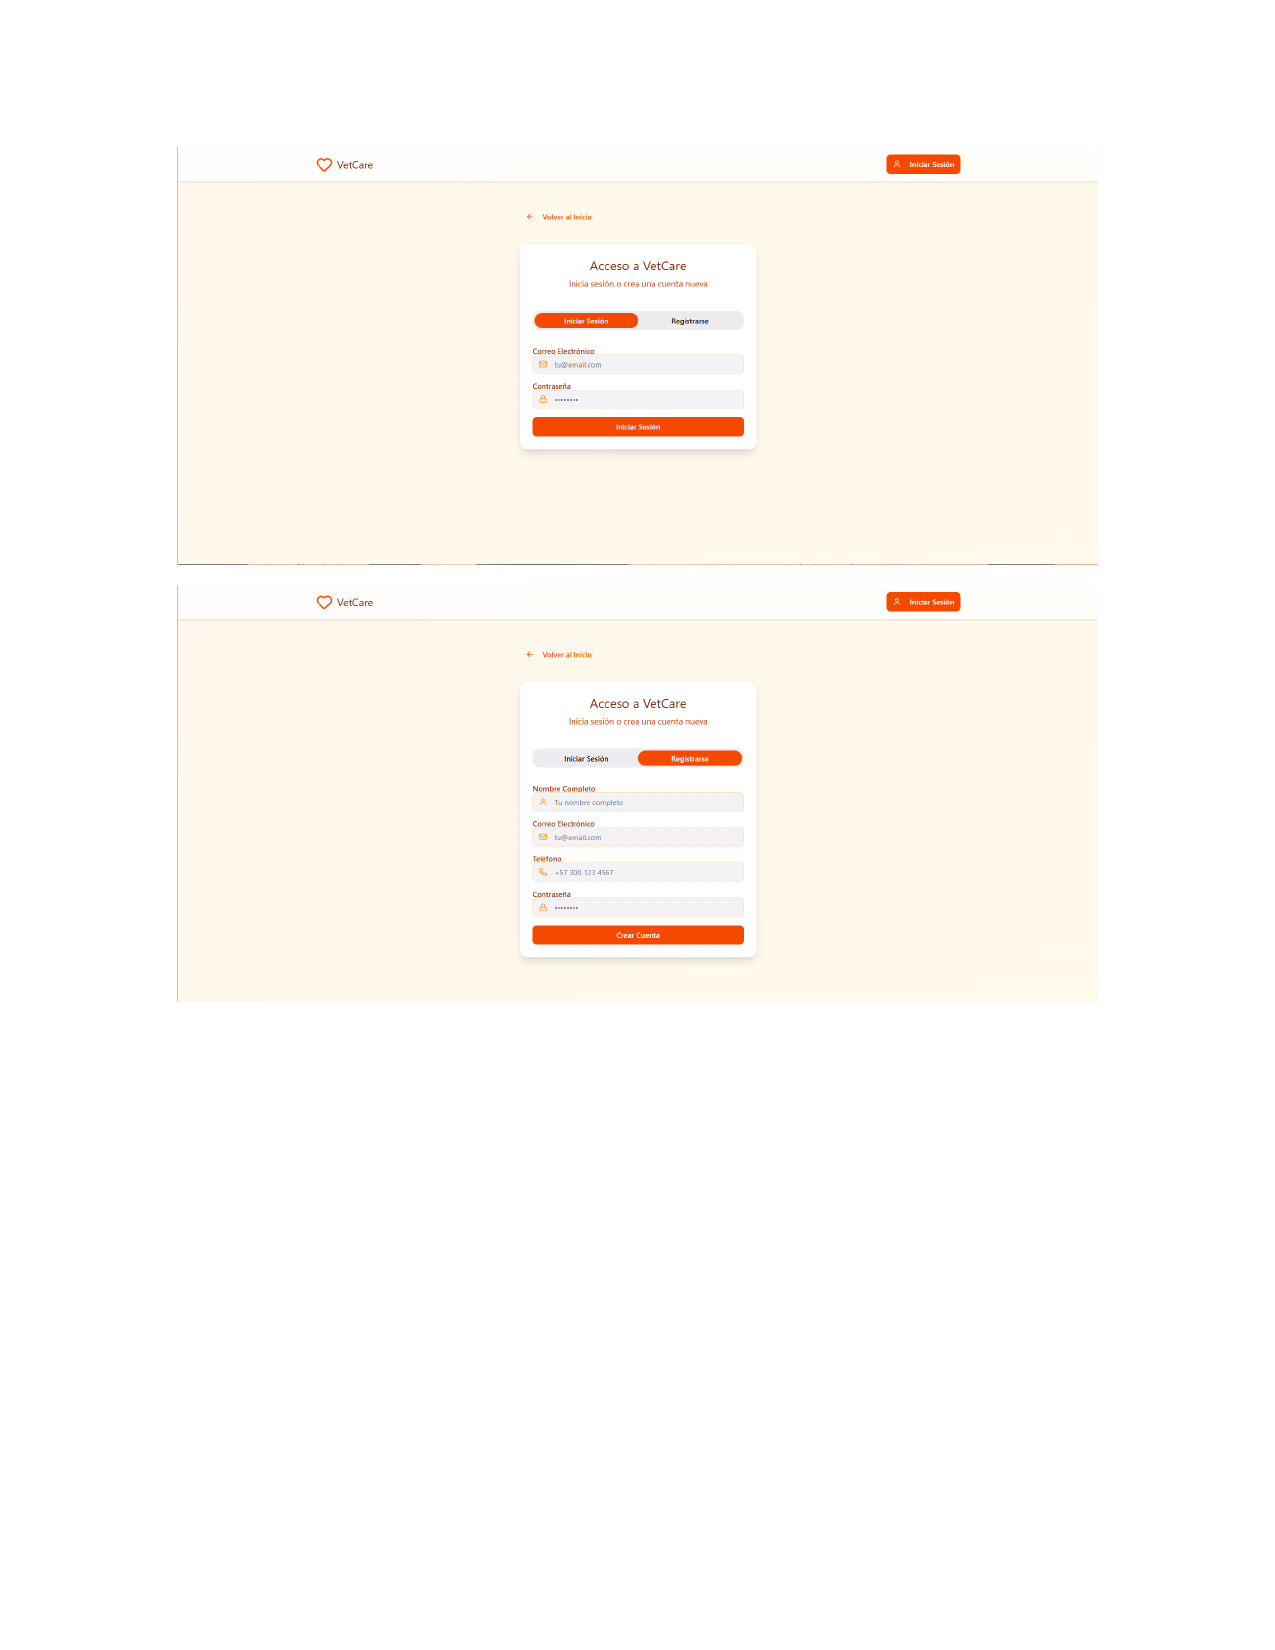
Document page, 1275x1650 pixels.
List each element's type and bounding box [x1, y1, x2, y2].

picture [177, 147, 1098, 565]
picture [177, 586, 1098, 1001]
